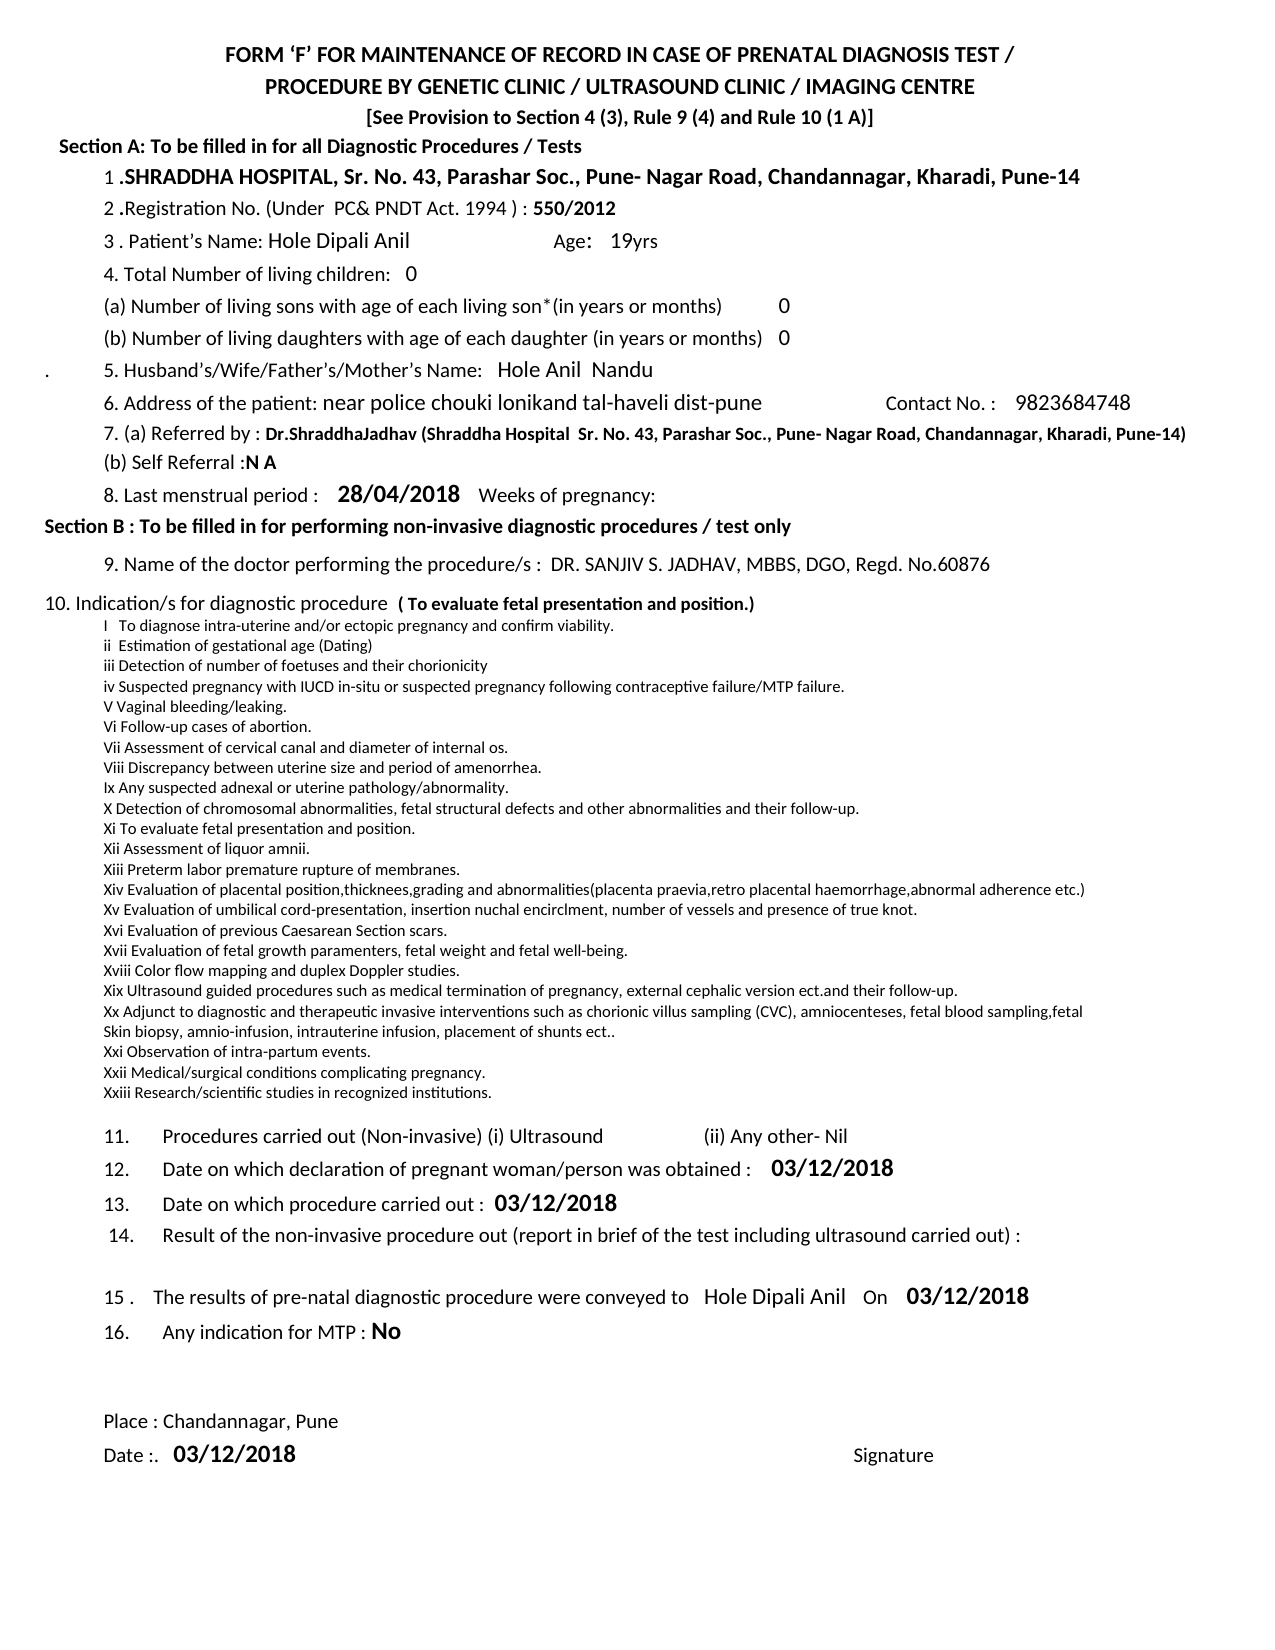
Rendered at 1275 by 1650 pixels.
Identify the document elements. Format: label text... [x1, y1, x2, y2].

text X Detection of chromosomal abnormalities, fetal structural defects and other abnormalities and their follow-up. [0, 798, 1196, 818]
text Xxiii Research/scientific studies in recognized institutions. [0, 1082, 1275, 1103]
text 15 . The results of pre-natal diagnostic procedure were conveyed to On [0, 1280, 1275, 1311]
text 11. Procedures carried out (Non-invasive) (i) Ultrasound (ii) Any other- Nil [0, 1123, 1275, 1148]
text Xviii Color flow mapping and duplex Doppler studies. [0, 960, 1275, 981]
text Xiii Preterm labor premature rupture of membranes. [0, 859, 1196, 879]
text Xxi Observation of intra-partum events. [103, 1042, 1275, 1062]
text 3 . Patient’s Name: Age: yrs [44, 224, 1166, 254]
text Date :. Signature [0, 1438, 1275, 1468]
text Xvii Evaluation of fetal growth paramenters, fetal weight and fetal well-being. [0, 940, 1275, 960]
text iii Detection of number of foetuses and their chorionicity [0, 656, 1196, 676]
text I To diagnose intra-uterine and/or ectopic pregnancy and confirm viability. [75, 615, 1255, 635]
text 4. Total Number of living children: [44, 259, 1196, 287]
text ii Estimation of gestational age (Dating) [0, 635, 1196, 656]
text 2 .Registration No. (Under PC& PNDT Act. 1994 ) : 550/2012 [44, 195, 1196, 220]
text (b) Number of living daughters with age of each daughter (in years or months) [44, 323, 1255, 351]
text PROCEDURE BY GENETIC CLINIC / ULTRASOUND CLINIC / IMAGING CENTRE [44, 72, 1196, 100]
text 12. Date on which declaration of pregnant woman/person was obtained : [0, 1152, 1275, 1183]
text Place : Chandannagar, Pune [0, 1409, 1275, 1434]
text Section A: To be filled in for all Diagnostic Procedures / Tests [44, 133, 1196, 159]
text 9. Name of the doctor performing the procedure/s : DR. SANJIV S. JADHAV, MBBS, DGO, Regd. No.60876 [0, 552, 1255, 577]
text Ix Any suspected adnexal or uterine pathology/abnormality. [0, 778, 1196, 798]
text Xxii Medical/surgical conditions complicating pregnancy. [0, 1062, 1275, 1082]
text Vi Follow-up cases of abortion. [0, 717, 1196, 737]
text Vii Assessment of cervical canal and diameter of internal os. [0, 737, 1196, 757]
text Xx Adjunct to diagnostic and therapeutic invasive interventions such as chorionic villus sampling (CVC), amniocenteses, fetal blood sampling,fetal [0, 1001, 1275, 1021]
text FORM ‘F’ FOR MAINTENANCE OF RECORD IN CASE OF PRENATAL DIAGNOSIS TEST / [44, 40, 1196, 68]
text iv Suspected pregnancy with IUCD in-situ or suspected pregnancy following contraceptive failure/MTP failure. [0, 676, 1196, 696]
text 1 .SHRADDHA HOSPITAL, Sr. No. 43, Parashar Soc., Pune- Nagar Road, Chandannagar, Kharadi, Pune-14 [44, 162, 1196, 191]
text Xi To evaluate fetal presentation and position. [0, 818, 1196, 838]
text Xiv Evaluation of placental position,thicknees,grading and abnormalities(placenta praevia,retro placental haemorrhage,abnormal adherence etc.) [0, 879, 1275, 899]
text Section B : To be filled in for performing non-invasive diagnostic procedures / test only [44, 513, 1255, 539]
text Viii Discrepancy between uterine size and period of amenorrhea. [0, 757, 1196, 778]
text Xix Ultrasound guided procedures such as medical termination of pregnancy, external cephalic version ect.and their follow-up. [0, 981, 1275, 1001]
text 10. Indication/s for diagnostic procedure ( To evaluate fetal presentation and position.) [0, 590, 1196, 615]
text 6. Address of the patient: Contact No. : [103, 388, 1255, 416]
text V Vaginal bleeding/leaking. [0, 696, 1196, 717]
text Xvi Evaluation of previous Caesarean Section scars. [0, 920, 1275, 940]
text 7. (a) Referred by : Dr.ShraddhaJadhav (Shraddha Hospital Sr. No. 43, Parashar Soc., Pune- Nagar Road, Chandannagar, Kharadi, Pune-14) [44, 420, 1255, 446]
text (b) Self Referral :N A [44, 449, 1255, 475]
text 13. Date on which procedure carried out : [0, 1187, 1275, 1218]
text 8. Last menstrual period : Weeks of pregnancy: [44, 478, 1255, 509]
text Xii Assessment of liquor amnii. [0, 838, 1196, 859]
text Skin biopsy, amnio-infusion, intrauterine infusion, placement of shunts ect.. [0, 1021, 1275, 1042]
text [See Provision to Section 4 (3), Rule 9 (4) and Rule 10 (1 A)] [44, 104, 1196, 129]
text Xv Evaluation of umbilical cord-presentation, insertion nuchal encirclment, number of vessels and presence of true knot. [0, 899, 1275, 920]
text 16. Any indication for MTP : No [0, 1315, 1275, 1346]
text (a) Number of living sons with age of each living son*(in years or months) [44, 291, 1255, 319]
text 14. Result of the non-invasive procedure out (report in brief of the test including ultrasound carried out) : [103, 1222, 1226, 1247]
text . 5. Husband’s/Wife/Father’s/Mother’s Name: [44, 355, 1255, 383]
